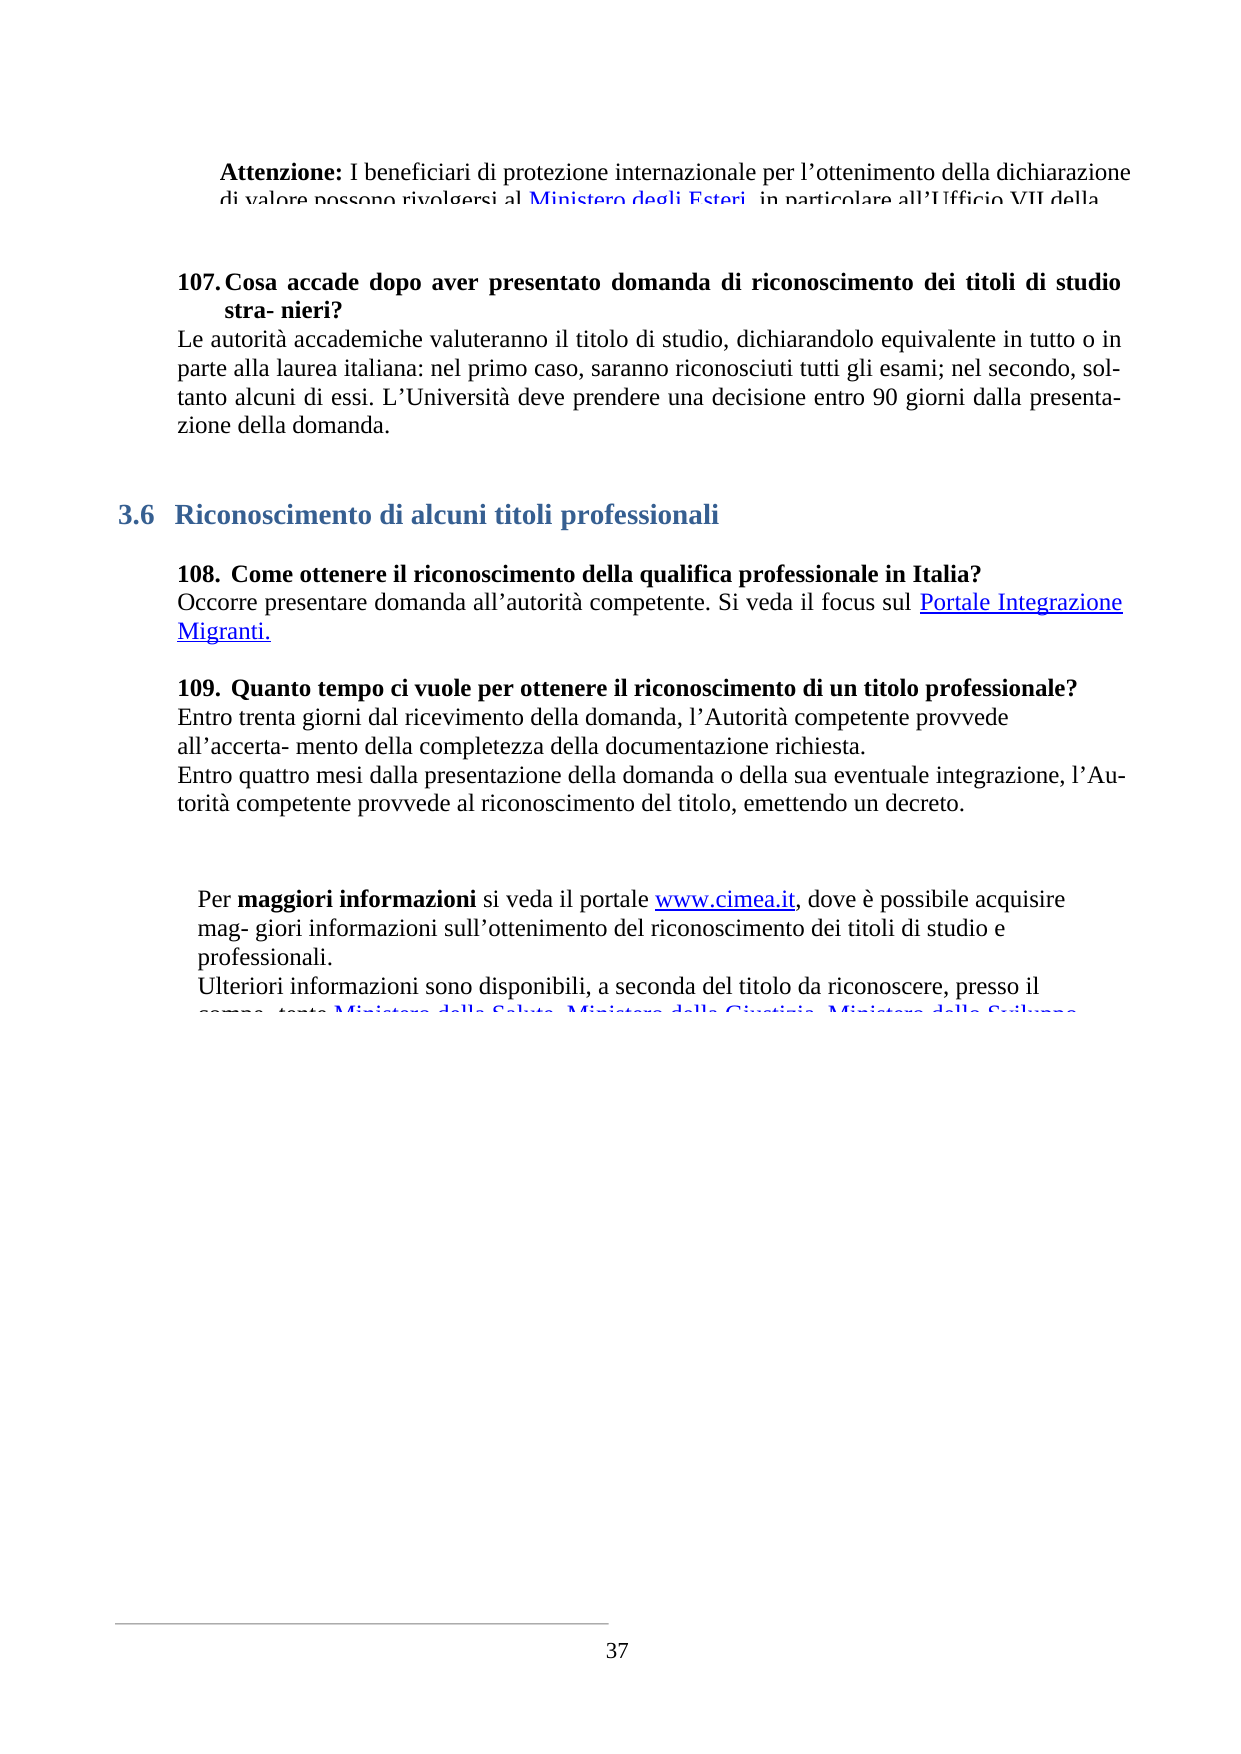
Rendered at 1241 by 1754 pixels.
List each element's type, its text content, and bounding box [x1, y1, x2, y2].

text Occorre presentare domanda all’autorità competente. Si veda il focus sul Portale Integrazione Migranti. [177, 588, 1122, 644]
text Entro quattro mesi dalla presentazione della domanda o della sua eventuale integrazione, l’Au- torità competente provvede al riconoscimento del titolo, emettendo un decreto. [177, 760, 1131, 817]
list Quanto tempo ci vuole per ottenere il riconoscimento di un titolo professionale? Entro trenta giorni dal ricevimento della domanda, l’Autorità competente provvede all’accerta- mento della completezza della documentazione richiesta. [177, 673, 1122, 760]
subtitle Come ottenere il riconoscimento della qualifica professionale in Italia? [177, 559, 1240, 588]
text Le autorità accademiche valuteranno il titolo di studio, dichiarandolo equivalente in tutto o in parte alla laurea italiana: nel primo caso, saranno riconosciuti tutti gli esami; nel secondo, sol- tanto alcuni di essi. L’Università deve prendere una decisione entro 90 giorni dalla presenta- zione della domanda. [177, 324, 1122, 439]
subtitle Cosa accade dopo aver presentato domanda di riconoscimento dei titoli di studio stra- nieri? [177, 267, 1122, 324]
subtitle Riconoscimento di alcuni titoli professionali [118, 497, 1240, 530]
